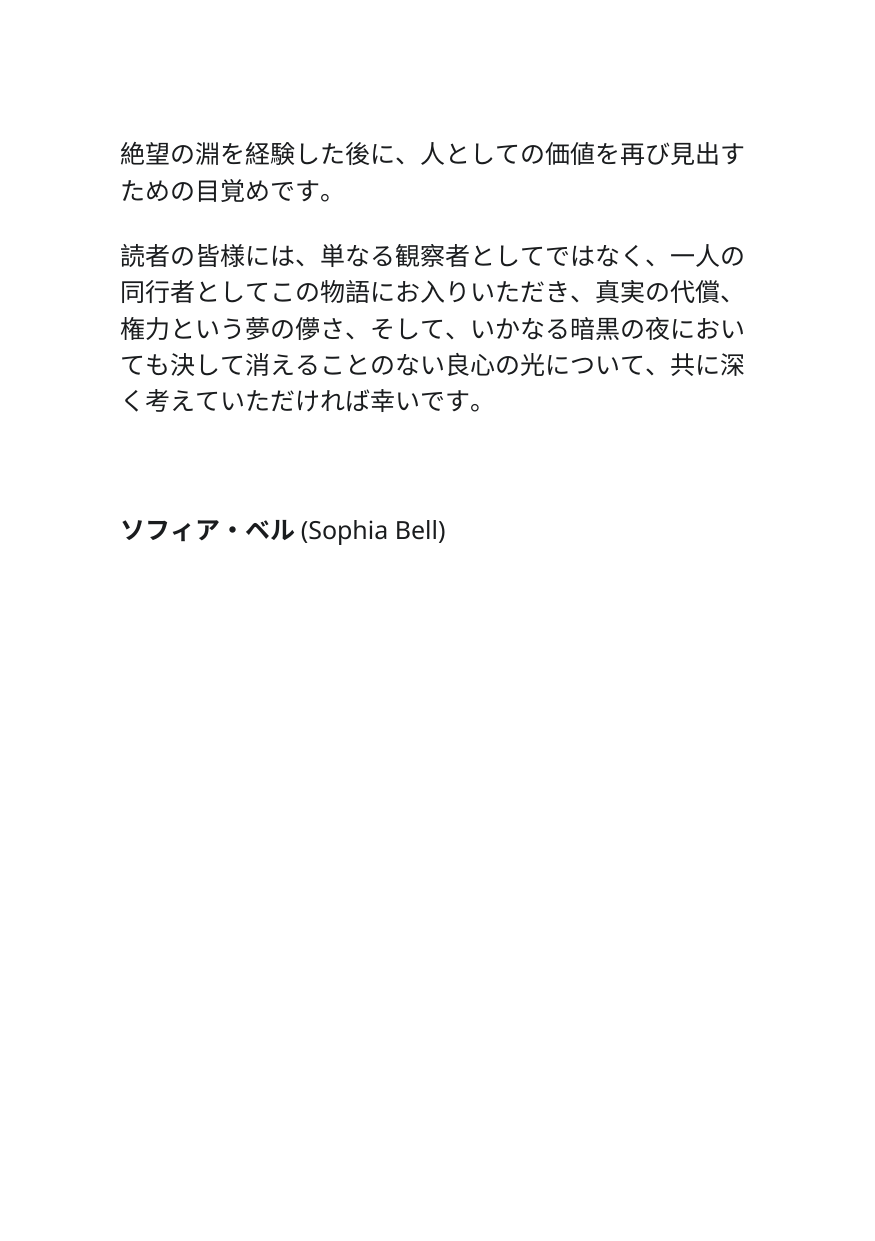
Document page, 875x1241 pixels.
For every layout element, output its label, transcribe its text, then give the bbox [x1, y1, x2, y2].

text ソフィア・ベル (Sophia Bell) [301, 510, 754, 547]
text 主人公の歩みは「目覚め」の旅路です。かつて信じたシステムの正体を見抜くための目覚め。かつて否定した精神的な信念の力に気づくための目覚め。そして何よりも、絶望の淵を経験した後に、人としての価値を再び見出すための目覚めです。 [345, 135, 754, 207]
text 読者の皆様には、単なる観察者としてではなく、一人の同行者としてこの物語にお入りいただき、真実の代償、権力という夢の儚さ、そして、いかなる暗黒の夜においても決して消えることのない良心の光について、共に深く考えていただければ幸いです。 [495, 237, 754, 418]
